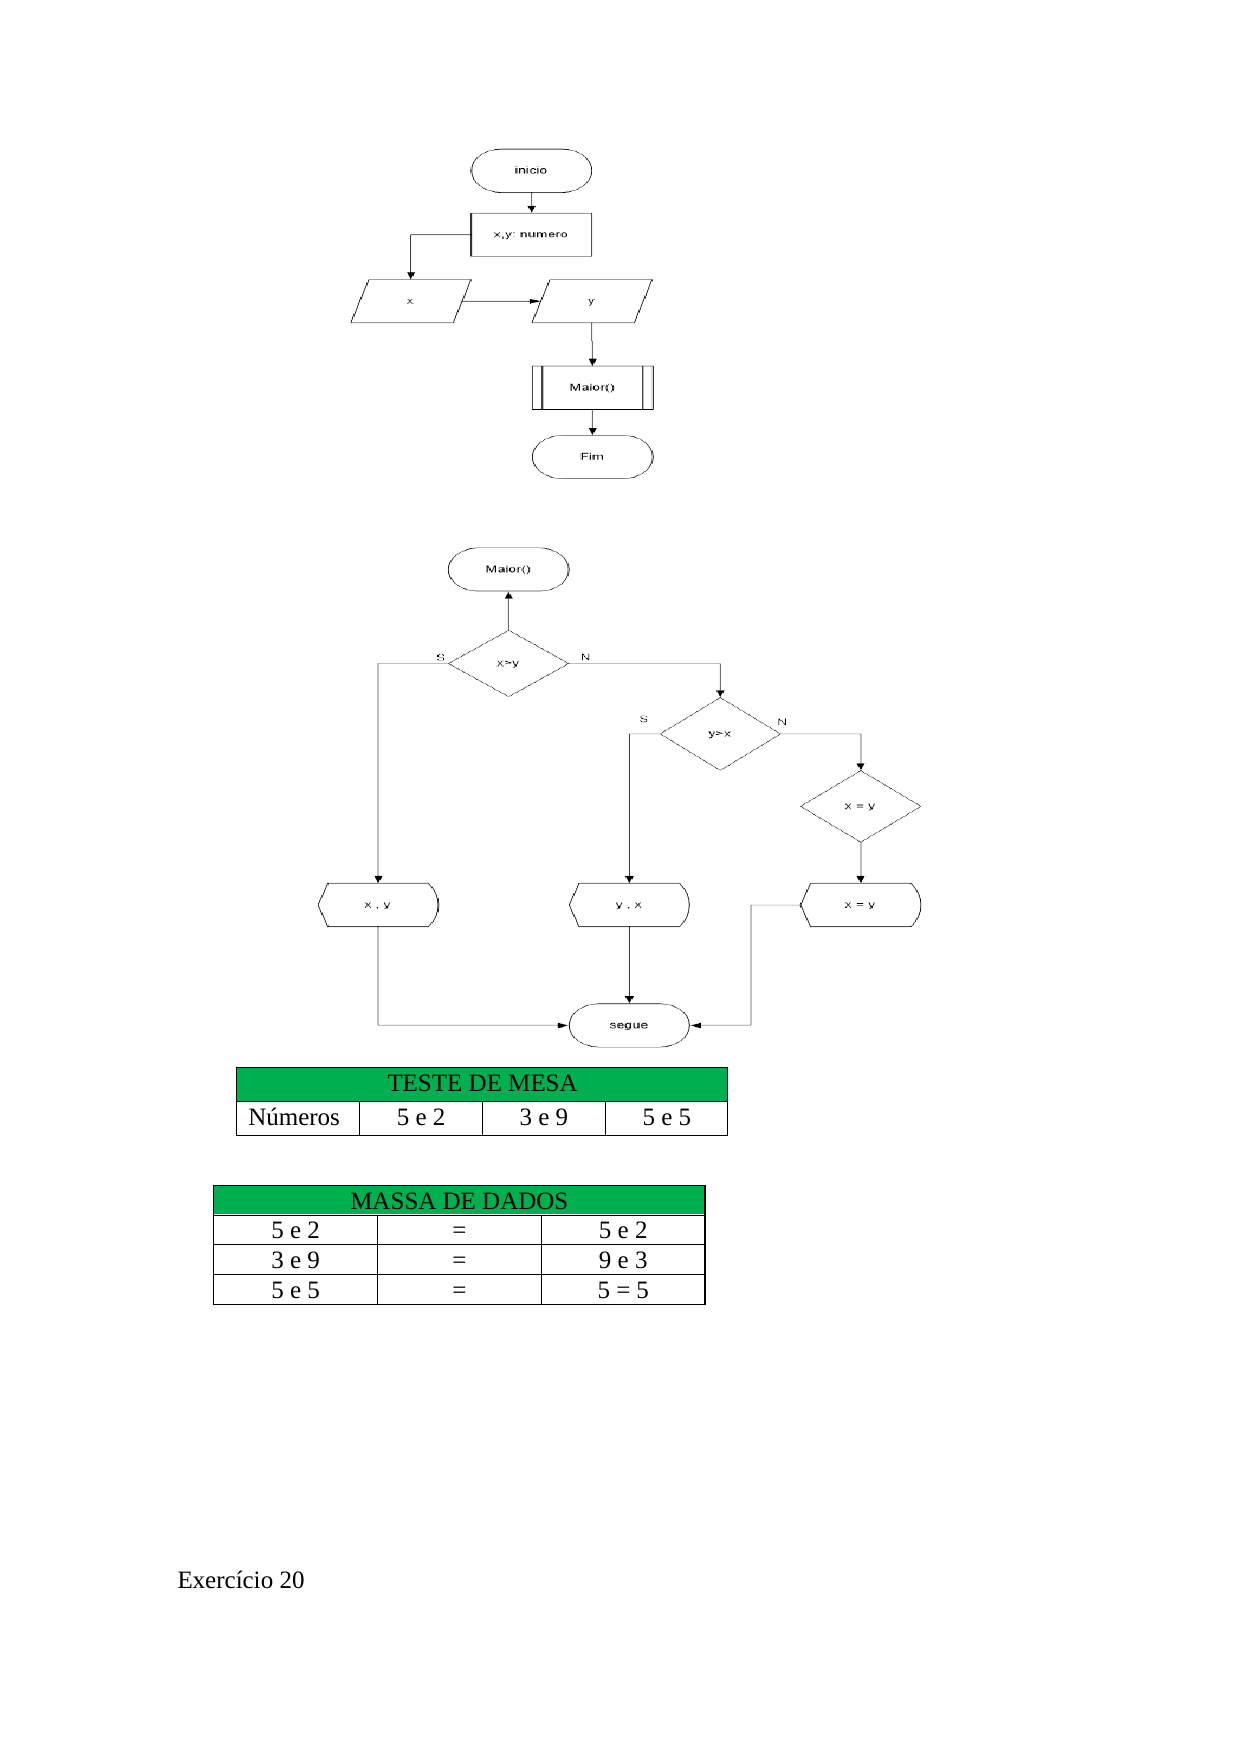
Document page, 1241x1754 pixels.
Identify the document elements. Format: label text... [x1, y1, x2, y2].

table_cell = [378, 1245, 541, 1274]
table_header MASSA DE DADOS [214, 1186, 704, 1214]
table_cell 5 e 2 [214, 1216, 377, 1244]
table_cell = [378, 1275, 541, 1304]
table_cell 5 e 5 [214, 1275, 377, 1304]
table_cell 3 e 9 [214, 1245, 377, 1274]
table_cell 5 e 5 [606, 1102, 727, 1134]
table_cell Números [237, 1102, 359, 1134]
table_cell = [378, 1216, 541, 1244]
table_cell 5 e 2 [542, 1216, 704, 1244]
picture [317, 147, 924, 1048]
table_cell 5 = 5 [542, 1275, 704, 1304]
table_cell 5 e 2 [360, 1102, 482, 1134]
table_cell 3 e 9 [483, 1102, 605, 1134]
table_cell 9 e 3 [542, 1245, 704, 1274]
table_header TESTE DE MESA [237, 1068, 727, 1101]
text Exercício 20 [177, 1565, 1063, 1594]
